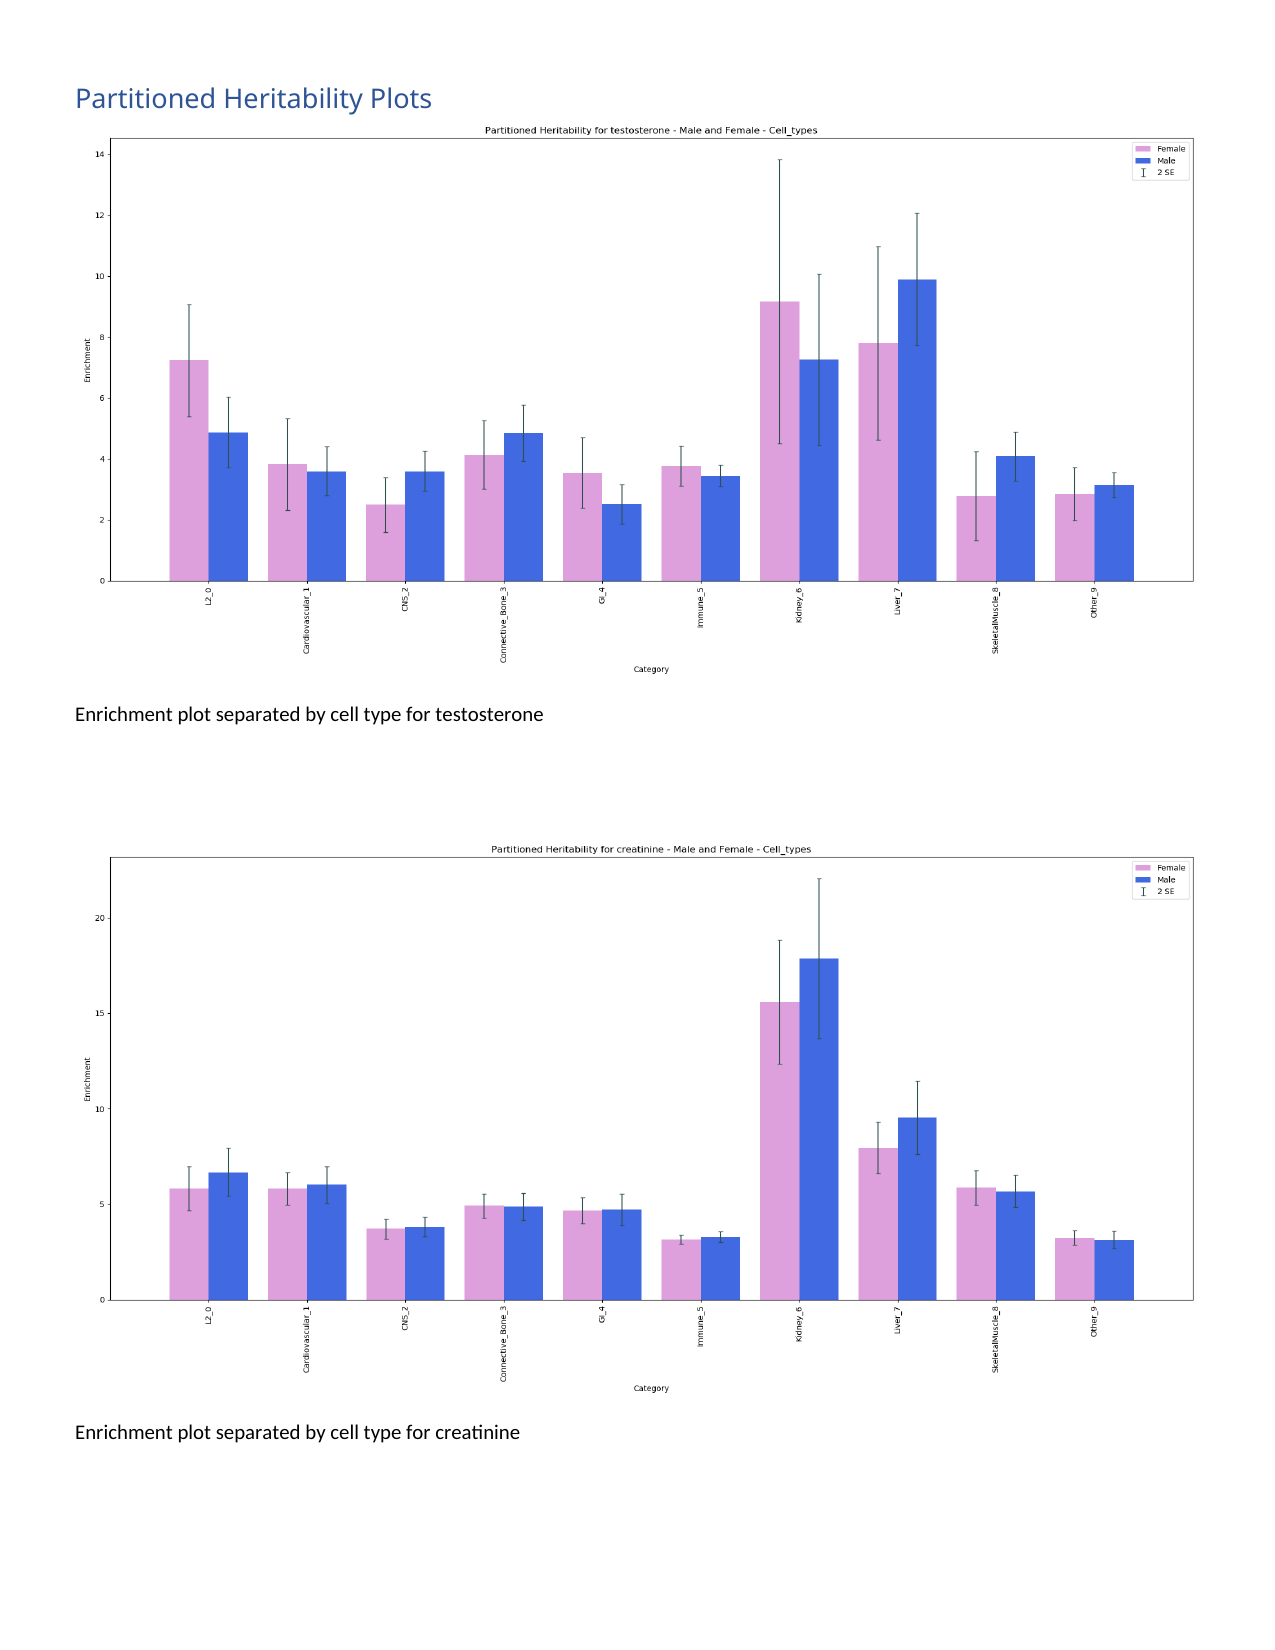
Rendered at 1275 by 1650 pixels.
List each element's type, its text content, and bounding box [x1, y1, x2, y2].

picture [75, 837, 1200, 1401]
text Enrichment plot separated by cell type for creatinine [75, 1419, 1200, 1444]
subtitle Partitioned Heritability Plots [75, 79, 1200, 116]
text Enrichment plot separated by cell type for testosterone [75, 701, 1200, 726]
picture [75, 118, 1200, 682]
